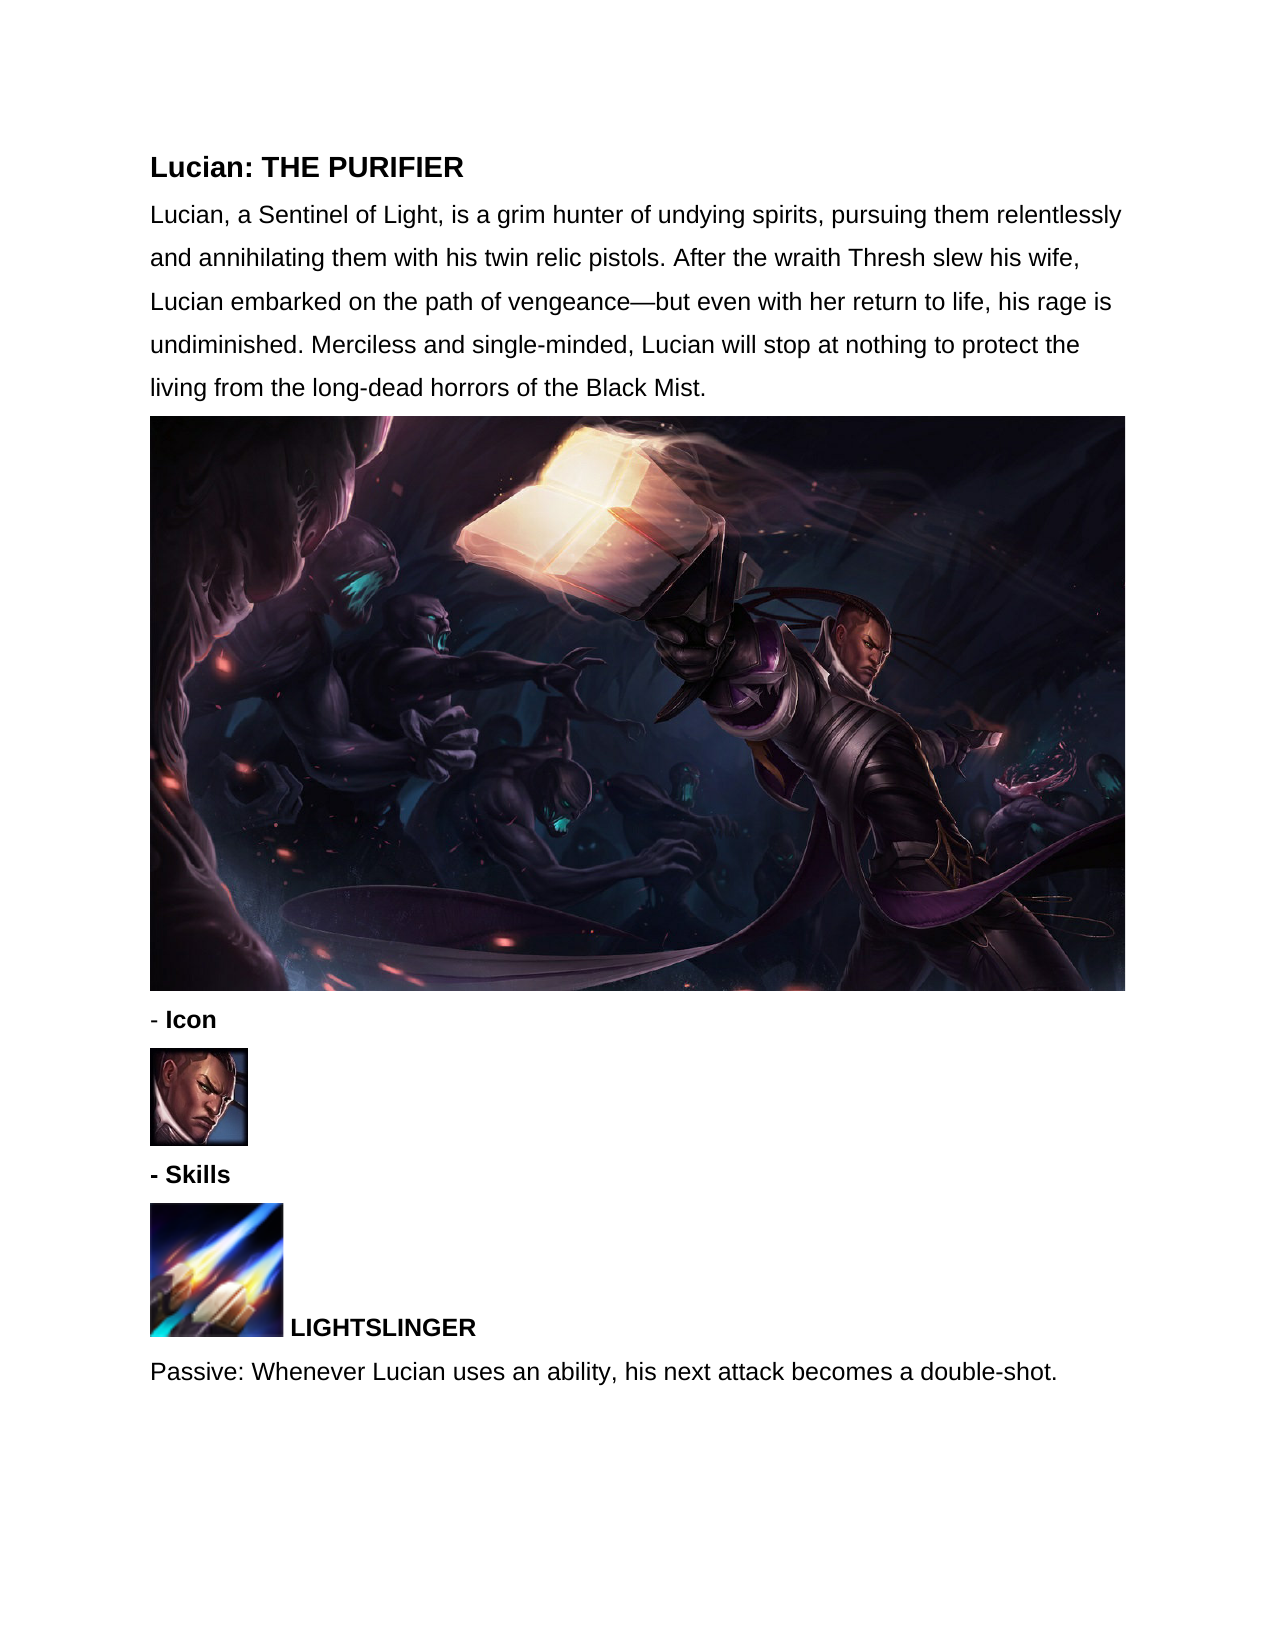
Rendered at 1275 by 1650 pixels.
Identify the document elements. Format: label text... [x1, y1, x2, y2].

text LIGHTSLINGER [150, 1203, 1125, 1342]
picture [150, 1203, 284, 1337]
picture [150, 1048, 248, 1146]
text Passive: Whenever Lucian uses an ability, his next attack becomes a double-shot. [150, 1357, 1125, 1385]
text Lucian: THE PURIFIER [150, 150, 1125, 183]
text - Skills [150, 1160, 1125, 1189]
text - Icon [150, 991, 1125, 1034]
picture [150, 416, 1125, 991]
text Lucian, a Sentinel of Light, is a grim hunter of undying spirits, pursuing them relentlessly and annihilating them with his twin relic pistols. After the wraith Thresh slew his wife, Lucian embarked on the path of vengeance—but even with her return to life, his rage is undiminished. Merciless and single-minded, Lucian will stop at nothing to protect the living from the long-dead horrors of the Black Mist. [150, 200, 1125, 402]
